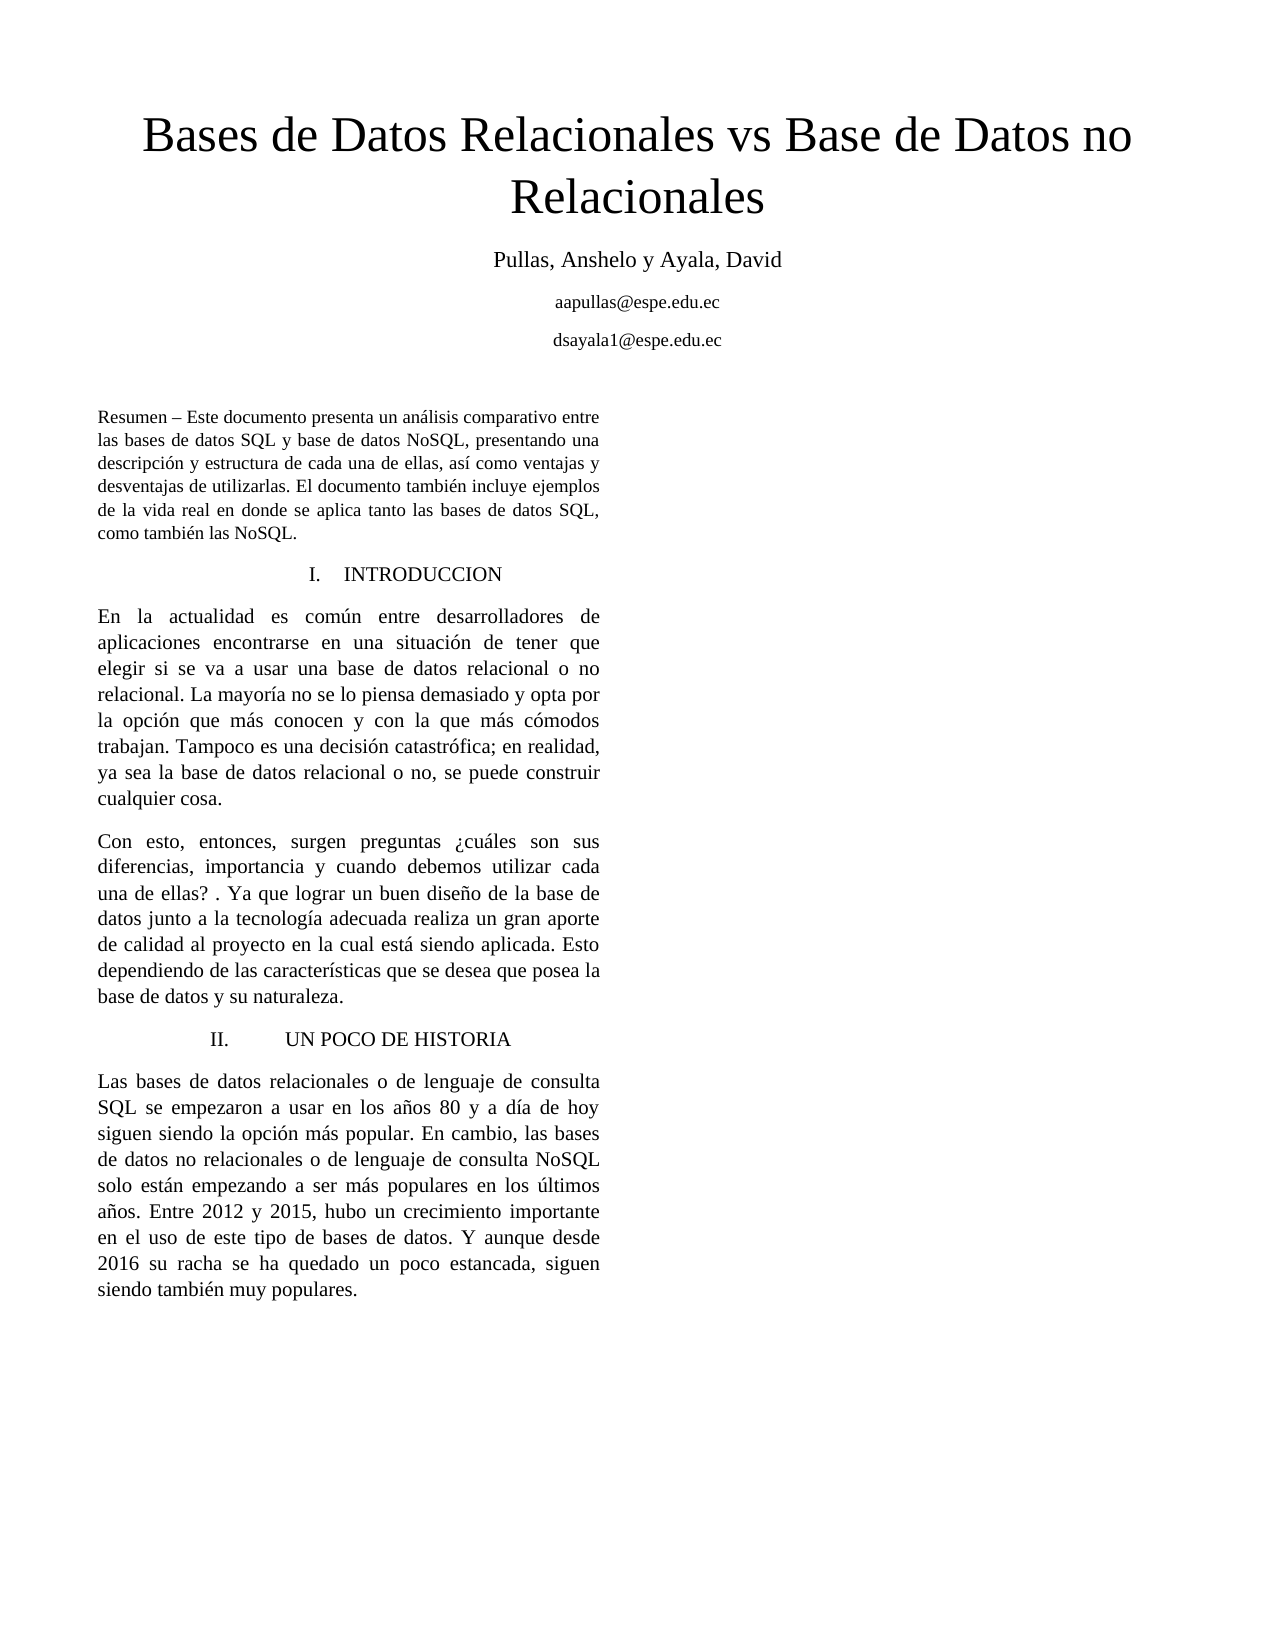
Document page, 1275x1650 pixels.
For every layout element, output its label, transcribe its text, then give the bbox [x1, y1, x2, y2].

text Con esto, entonces, surgen preguntas ¿cuáles son sus diferencias, importancia y cuando debemos utilizar cada una de ellas? . Ya que lograr un buen diseño de la base de datos junto a la tecnología adecuada realiza un gran aporte de calidad al proyecto en la cual está siendo aplicada. Esto dependiendo de las características que se desea que posea la base de datos y su naturaleza. [97, 828, 601, 1008]
text Pullas, Anshelo y Ayala, David [97, 246, 1177, 272]
text dsayala1@espe.edu.ec [97, 329, 1177, 351]
list INTRODUCCION [210, 562, 601, 586]
text aapullas@espe.edu.ec [97, 291, 1177, 313]
text Las bases de datos relacionales o de lenguaje de consulta SQL se empezaron a usar en los años 80 y a día de hoy siguen siendo la opción más popular. En cambio, las bases de datos no relacionales o de lenguaje de consulta NoSQL solo están empezando a ser más populares en los últimos años. Entre 2012 y 2015, hubo un crecimiento importante en el uso de este tipo de bases de datos. Y aunque desde 2016 su racha se ha quedado un poco estancada, siguen siendo también muy populares. [97, 1069, 601, 1301]
text En la actualidad es común entre desarrolladores de aplicaciones encontrarse en una situación de tener que elegir si se va a usar una base de datos relacional o no relacional. La mayoría no se lo piensa demasiado y opta por la opción que más conocen y con la que más cómodos trabajan. Tampoco es una decisión catastrófica; en realidad, ya sea la base de datos relacional o no, se puede construir cualquier cosa. [97, 604, 601, 810]
text Bases de Datos Relacionales vs Base de Datos no Relacionales [97, 105, 1177, 225]
text Resumen – Este documento presenta un análisis comparativo entre las bases de datos SQL y base de datos NoSQL, presentando una descripción y estructura de cada una de ellas, así como ventajas y desventajas de utilizarlas. El documento también incluye ejemplos de la vida real en donde se aplica tanto las bases de datos SQL, como también las NoSQL. [97, 406, 601, 543]
list UN POCO DE HISTORIA [210, 1027, 601, 1051]
